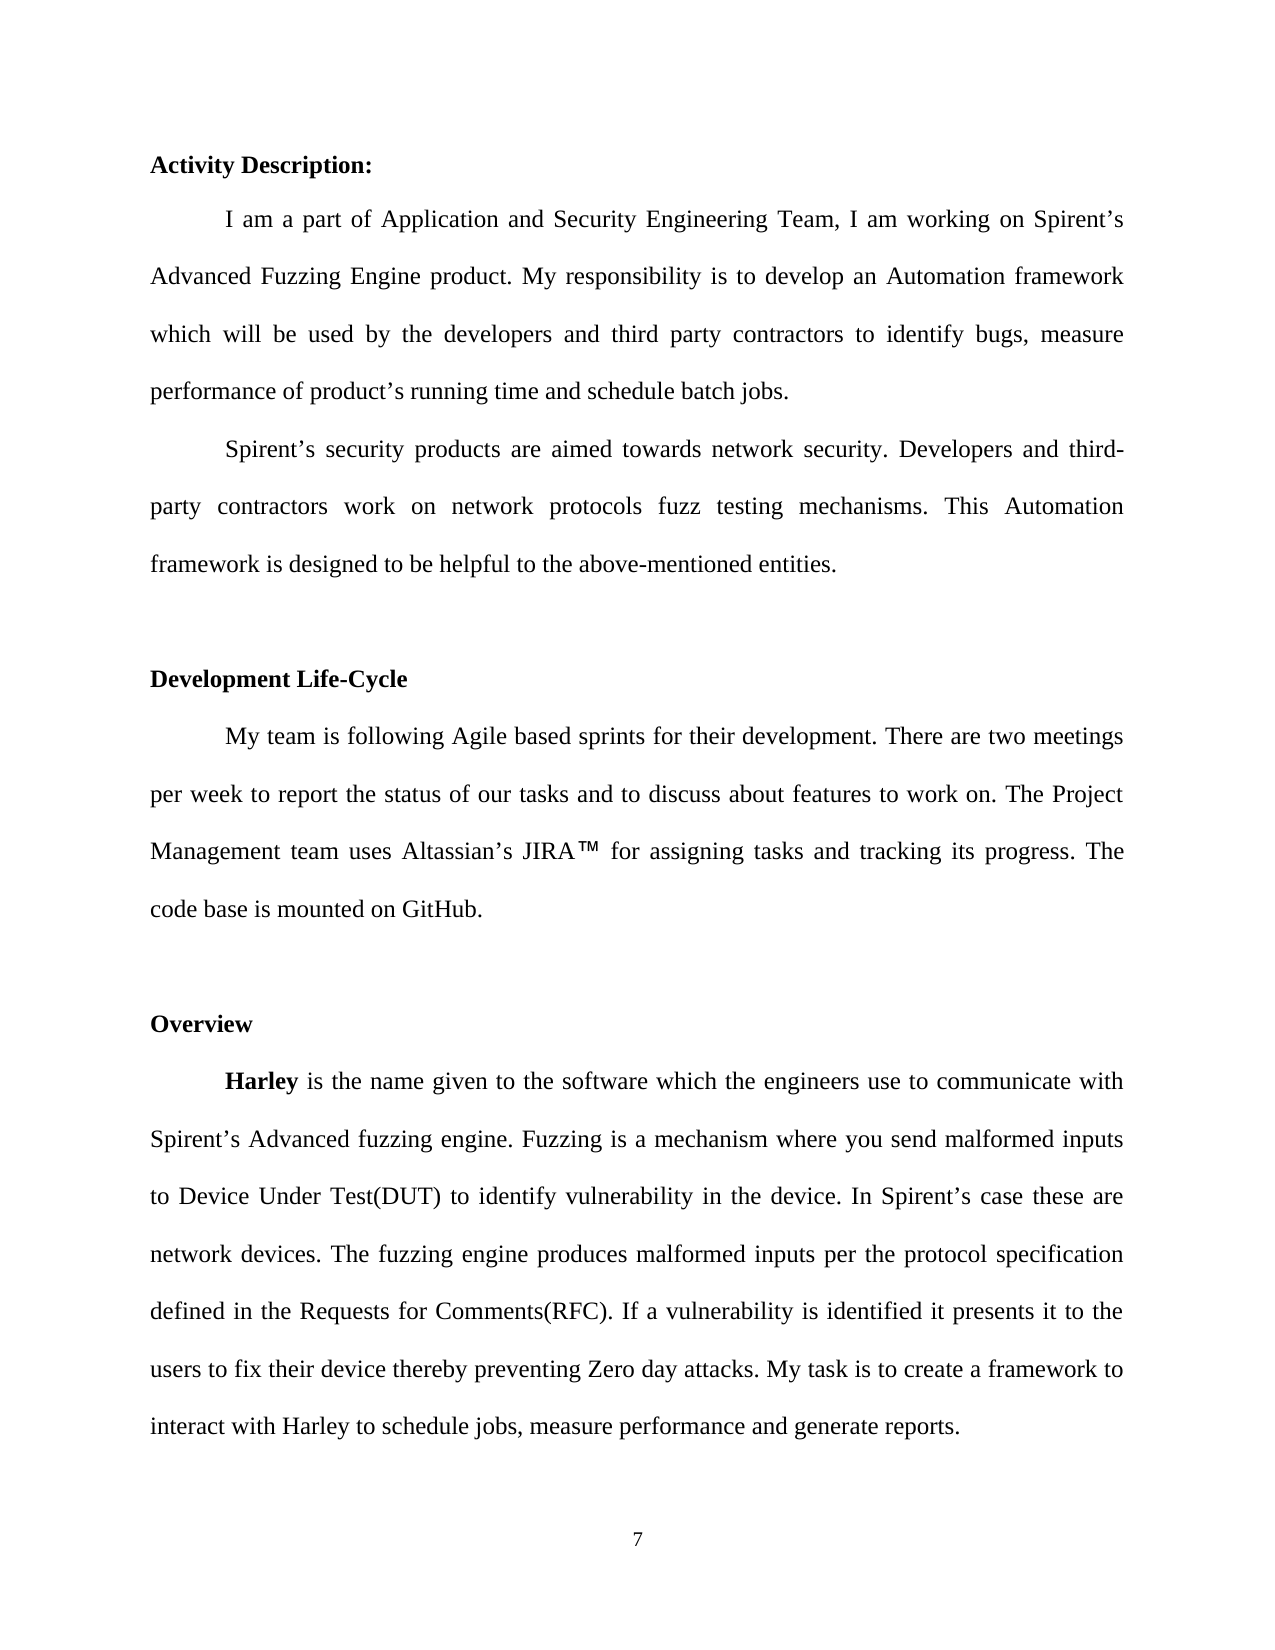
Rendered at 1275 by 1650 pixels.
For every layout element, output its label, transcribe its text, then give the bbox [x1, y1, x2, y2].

text My team is following Agile based sprints for their development. There are two meetings per week to report the status of our tasks and to discuss about features to work on. The Project Management team uses Altassian’s JIRA for assigning tasks and tracking its progress. The code base is mounted on GitHub. [150, 721, 1125, 922]
text Development Life-Cycle [150, 664, 1125, 692]
text I am a part of Application and Security Engineering Team, I am working on Spirent’s Advanced Fuzzing Engine product. My responsibility is to develop an Automation framework which will be used by the developers and third party contractors to identify bugs, measure performance of product’s running time and schedule batch jobs. [150, 204, 1125, 405]
text Overview [150, 1009, 1125, 1037]
text Spirent’s security products are aimed towards network security. Developers and third-party contractors work on network protocols fuzz testing mechanisms. This Automation framework is designed to be helpful to the above-mentioned entities. [150, 434, 1125, 577]
text Activity Description: [150, 150, 1125, 179]
text Harley is the name given to the software which the engineers use to communicate with Spirent’s Advanced fuzzing engine. Fuzzing is a mechanism where you send malformed inputs to Device Under Test(DUT) to identify vulnerability in the device. In Spirent’s case these are network devices. The fuzzing engine produces malformed inputs per the protocol specification defined in the Requests for Comments(RFC). If a vulnerability is identified it presents it to the users to fix their device thereby preventing Zero day attacks. My task is to create a framework to interact with Harley to schedule jobs, measure performance and generate reports. [150, 1066, 1125, 1440]
